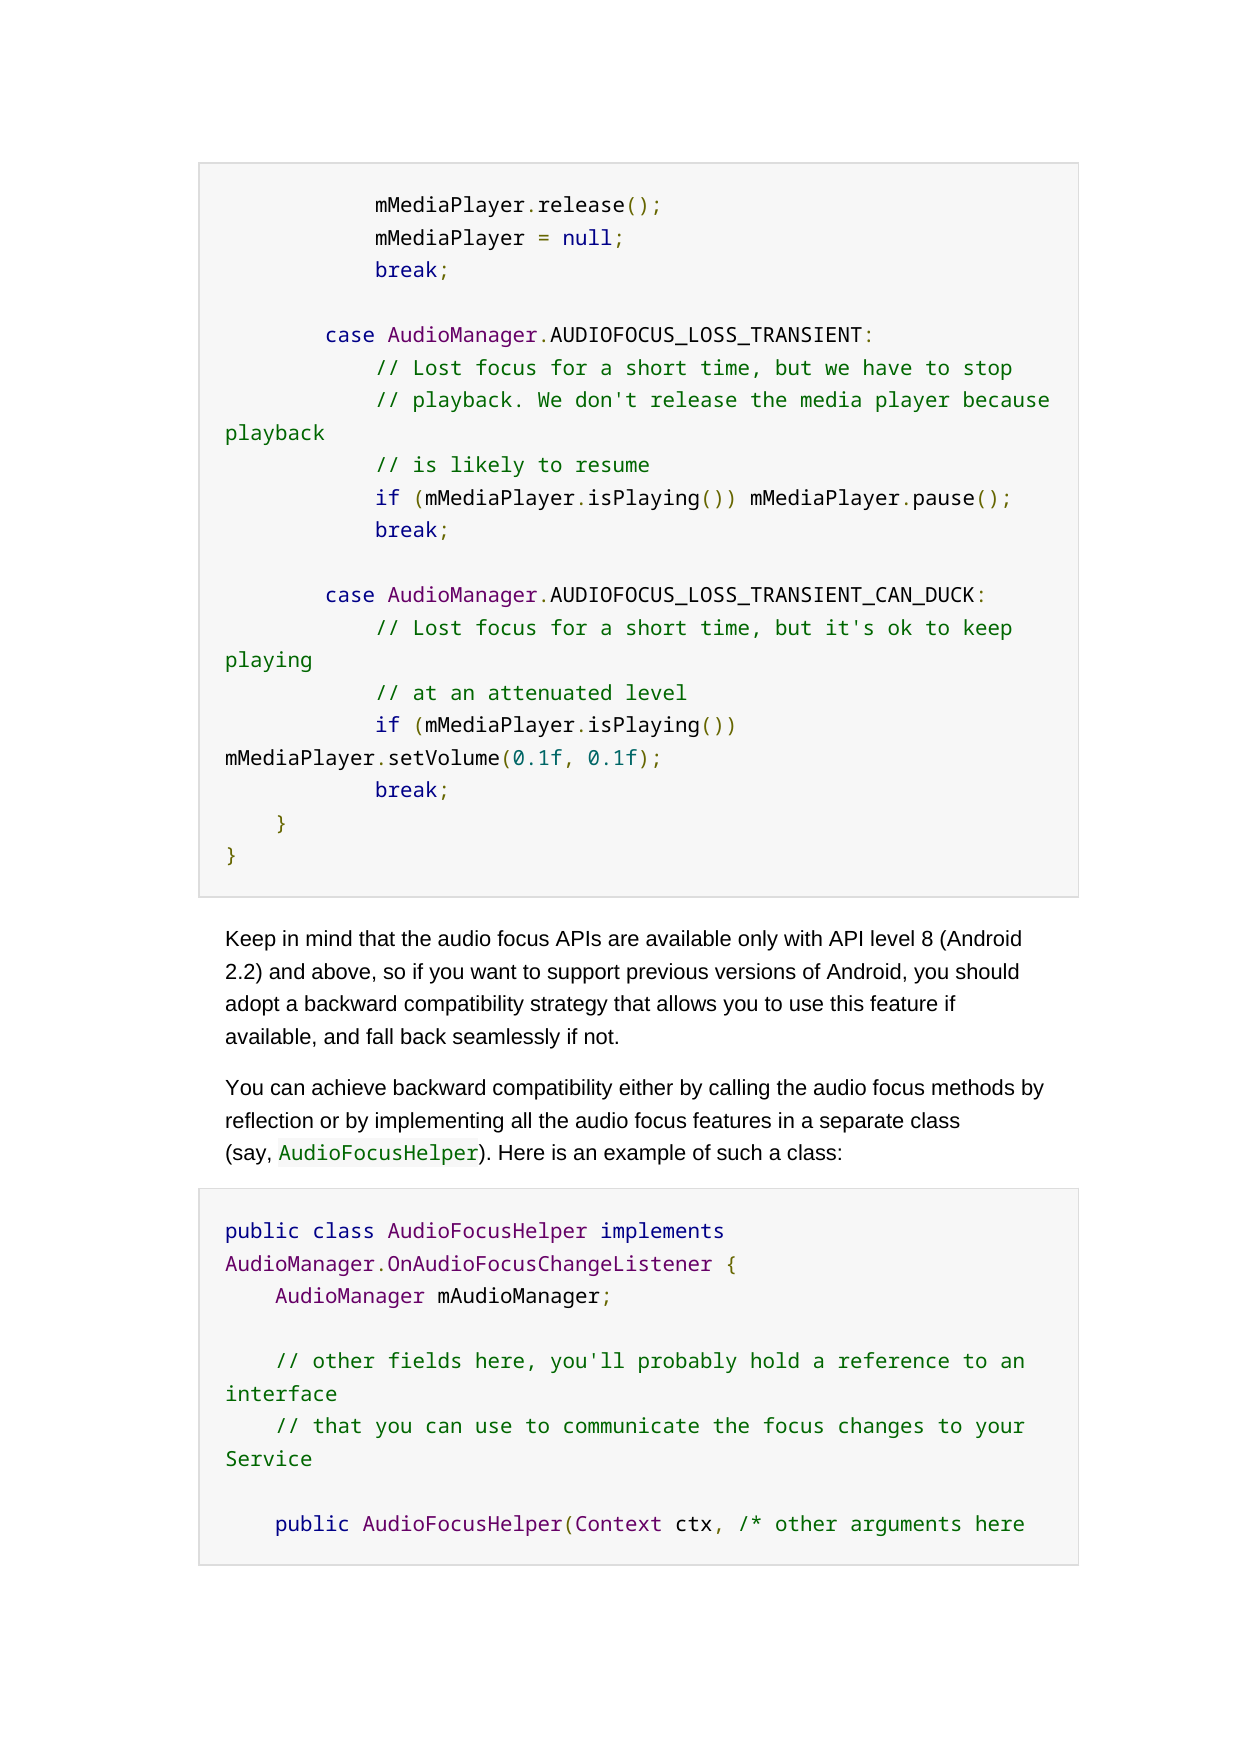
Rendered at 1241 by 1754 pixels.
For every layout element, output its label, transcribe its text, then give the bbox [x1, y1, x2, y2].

text You can achieve backward compatibility either by calling the audio focus methods by reflection or by implementing all the audio focus features in a separate class (say, AudioFocusHelper). Here is an example of such a class: [225, 1071, 1053, 1169]
text Keep in mind that the audio focus APIs are available only with API level 8 (Android 2.2) and above, so if you want to support previous versions of Android, you should adopt a backward compatibility strategy that allows you to use this feature if available, and fall back seamlessly if not. [225, 923, 1053, 1053]
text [200, 1189, 1078, 1564]
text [200, 164, 1078, 896]
